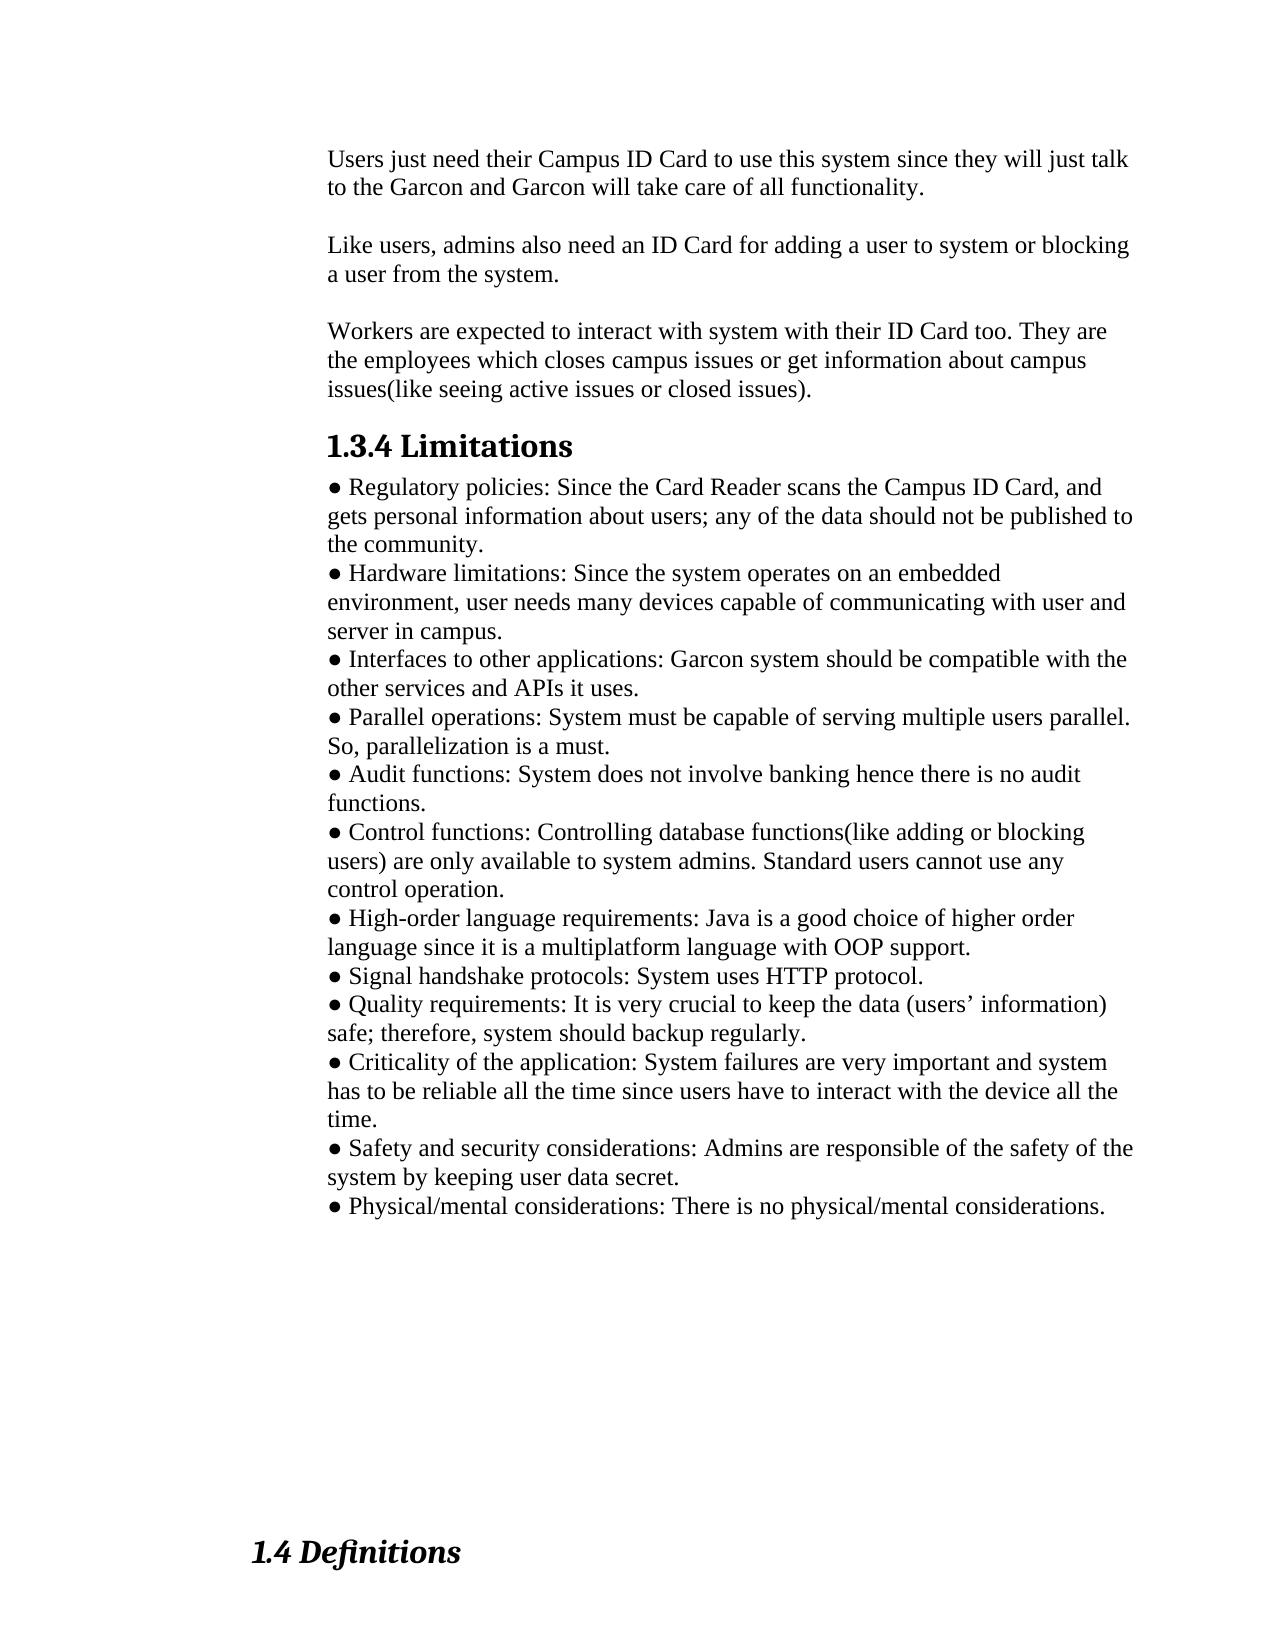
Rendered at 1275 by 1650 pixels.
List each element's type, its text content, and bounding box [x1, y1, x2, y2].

subtitle 1.4 Definitions [252, 1533, 1135, 1572]
text Like users, admins also need an ID Card for adding a user to system or blocking a user from the system. [327, 230, 1135, 287]
text ● Hardware limitations: Since the system operates on an embedded environment, user needs many devices capable of communicating with user and server in campus. [327, 558, 1135, 644]
text Users just need their Campus ID Card to use this system since they will just talk to the Garcon and Garcon will take care of all functionality. [327, 144, 1135, 201]
text ● Physical/mental considerations: There is no physical/mental considerations. [327, 1191, 1135, 1219]
text ● Signal handshake protocols: System uses HTTP protocol. [327, 961, 1135, 989]
text ● Parallel operations: System must be capable of serving multiple users parallel. So, parallelization is a must. [327, 702, 1135, 759]
text ● Control functions: Controlling database functions(like adding or blocking users) are only available to system admins. Standard users cannot use any control operation. [327, 817, 1135, 903]
subtitle 1.3.4 Limitations [327, 427, 1135, 466]
text ● Audit functions: System does not involve banking hence there is no audit functions. [327, 759, 1135, 817]
text ● Safety and security considerations: Admins are responsible of the safety of the system by keeping user data secret. [327, 1133, 1135, 1191]
text ● Quality requirements: It is very crucial to keep the data (users’ information) safe; therefore, system should backup regularly. [327, 989, 1135, 1047]
text Workers are expected to interact with system with their ID Card too. They are the employees which closes campus issues or get information about campus issues(like seeing active issues or closed issues). [327, 316, 1135, 402]
text ● Interfaces to other applications: Garcon system should be compatible with the other services and APIs it uses. [327, 644, 1135, 702]
text ● High-order language requirements: Java is a good choice of higher order language since it is a multiplatform language with OOP support. [327, 903, 1135, 961]
text ● Criticality of the application: System failures are very important and system has to be reliable all the time since users have to interact with the device all the time. [327, 1047, 1135, 1133]
text ● Regulatory policies: Since the Card Reader scans the Campus ID Card, and gets personal information about users; any of the data should not be published to the community. [327, 472, 1135, 558]
